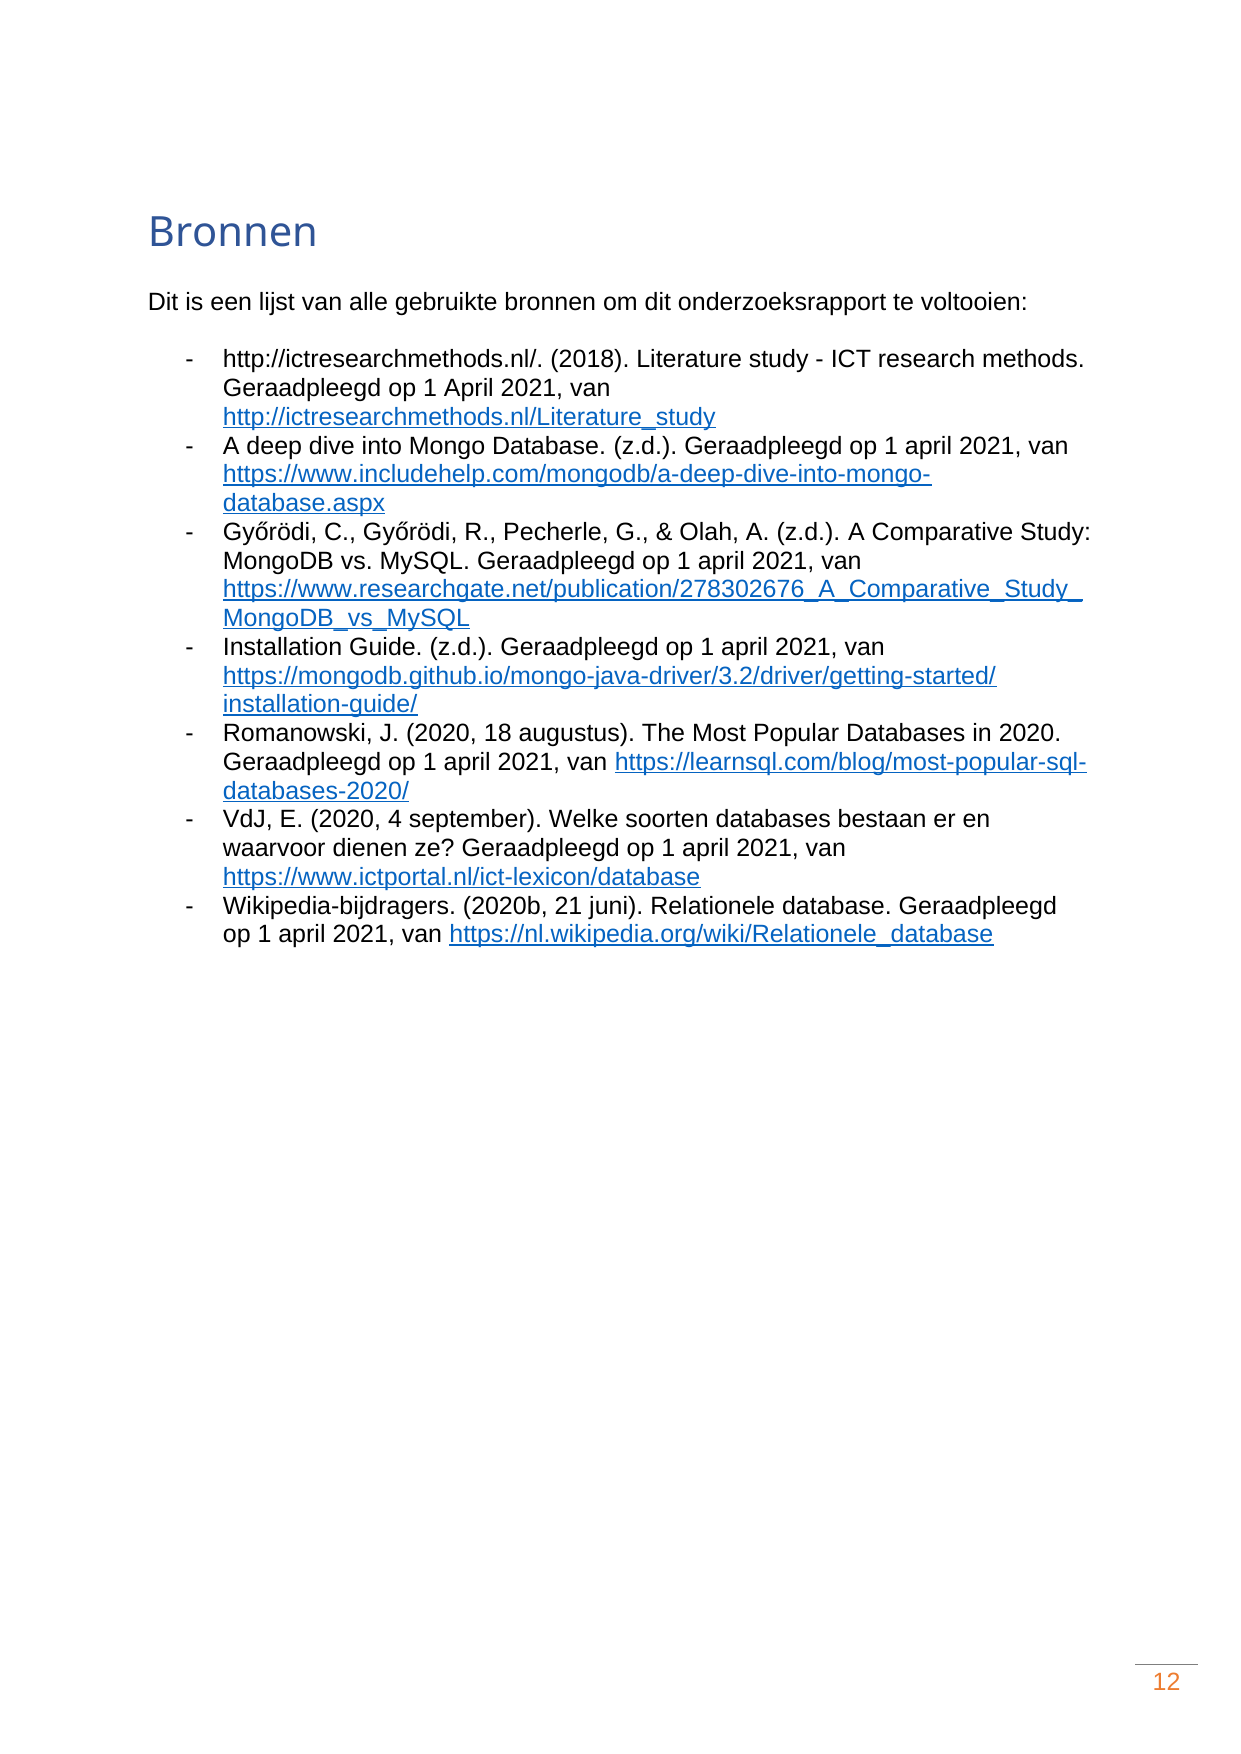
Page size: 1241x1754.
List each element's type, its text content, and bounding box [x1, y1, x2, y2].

list A deep dive into Mongo Database. (z.d.). Geraadpleegd op 1 april 2021, van https://www.includehelp.com/mongodb/a-deep-dive-into-mongo-database.aspx [185, 431, 1093, 517]
list Győrödi, C., Győrödi, R., Pecherle, G., & Olah, A. (z.d.). A Comparative Study: MongoDB vs. MySQL. Geraadpleegd op 1 april 2021, van https://www.researchgate.net/publication/278302676_A_Comparative_Study_MongoDB_vs_MySQL [185, 517, 1093, 632]
subtitle Bronnen [148, 201, 1093, 258]
list VdJ, E. (2020, 4 september). Welke soorten databases bestaan er en waarvoor dienen ze? Geraadpleegd op 1 april 2021, van https://www.ictportal.nl/ict-lexicon/database [185, 804, 1093, 891]
text Dit is een lijst van alle gebruikte bronnen om dit onderzoeksrapport te voltooien: [148, 287, 1093, 316]
list Romanowski, J. (2020, 18 augustus). The Most Popular Databases in 2020. Geraadpleegd op 1 april 2021, van https://learnsql.com/blog/most-popular-sql-databases-2020/ [185, 718, 1093, 804]
list Wikipedia-bijdragers. (2020b, 21 juni). Relationele database. Geraadpleegd op 1 april 2021, van https://nl.wikipedia.org/wiki/Relationele_database [185, 891, 1093, 948]
list http://ictresearchmethods.nl/. (2018). Literature study - ICT research methods. Geraadpleegd op 1 April 2021, van http://ictresearchmethods.nl/Literature_study [185, 344, 1093, 431]
list Installation Guide. (z.d.). Geraadpleegd op 1 april 2021, van https://mongodb.github.io/mongo-java-driver/3.2/driver/getting-started/installation-guide/ [185, 632, 1093, 718]
